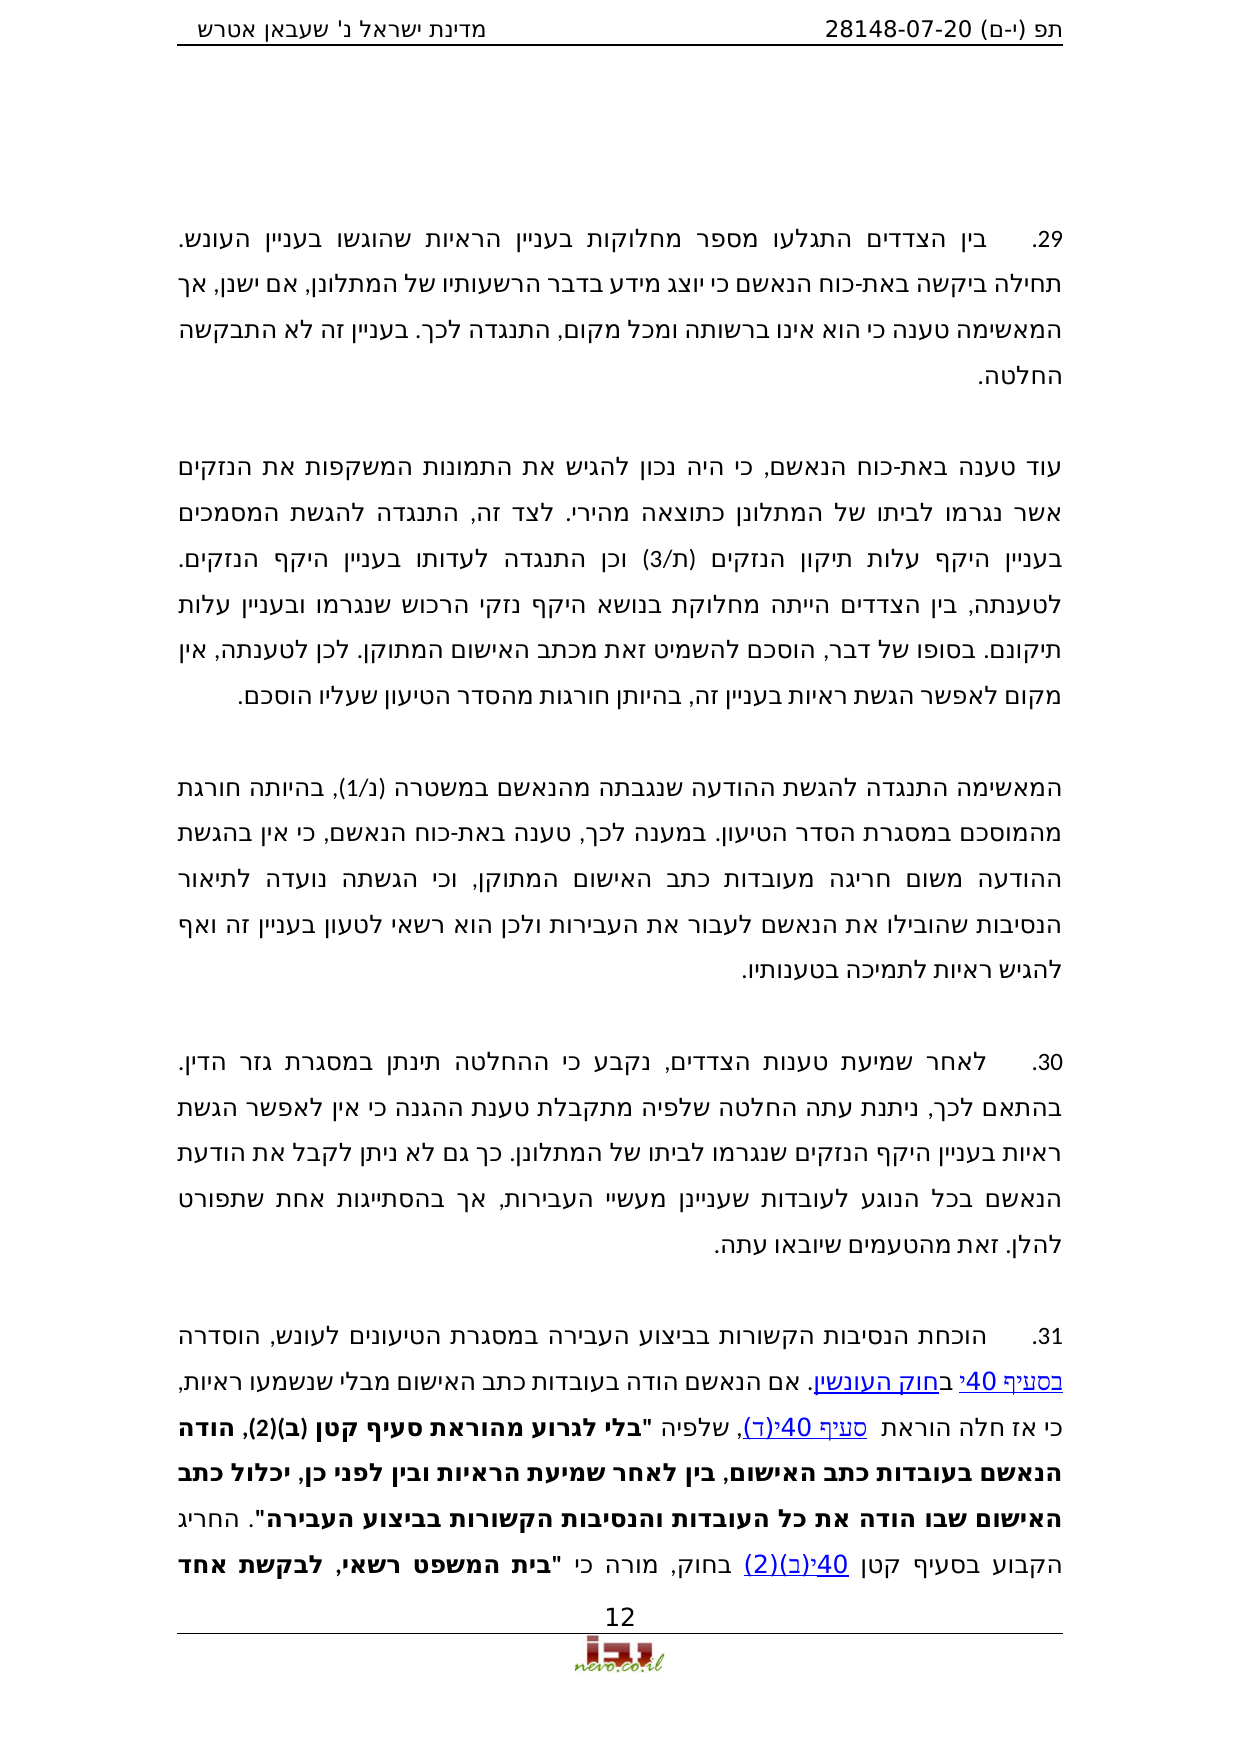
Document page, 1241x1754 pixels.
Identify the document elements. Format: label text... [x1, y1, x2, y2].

picture [574, 1635, 666, 1673]
text עוד טענה באת-כוח הנאשם, כי היה נכון להגיש את התמונות המשקפות את הנזקים אשר נגרמו לביתו של המתלונן כתוצאה מהירי. לצד זה, התנגדה להגשת המסמכים בעניין היקף עלות תיקון הנזקים (ת/3) וכן התנגדה לעדותו בעניין היקף הנזקים. לטענתה, בין הצדדים הייתה מחלוקת בנושא היקף נזקי הרכוש שנגרמו ובעניין עלות תיקונם. בסופו של דבר, הוסכם להשמיט זאת מכתב האישום המתוקן. לכן לטענתה, אין מקום לאפשר הגשת ראיות בעניין זה, בהיותן חורגות מהסדר הטיעון שעליו הוסכם. [177, 452, 1063, 711]
text המאשימה התנגדה להגשת ההודעה שנגבתה מהנאשם במשטרה (נ/1), בהיותה חורגת מהמוסכם במסגרת הסדר הטיעון. במענה לכך, טענה באת-כוח הנאשם, כי אין בהגשת ההודעה משום חריגה מעובדות כתב האישום המתוקן, וכי הגשתה נועדה לתיאור הנסיבות שהובילו את הנאשם לעבור את העבירות ולכן הוא רשאי לטעון בעניין זה ואף להגיש ראיות לתמיכה בטענותיו. [177, 772, 1063, 985]
text 30. לאחר שמיעת טענות הצדדים, נקבע כי ההחלטה תינתן במסגרת גזר הדין. בהתאם לכך, ניתנת עתה החלטה שלפיה מתקבלת טענת ההגנה כי אין לאפשר הגשת ראיות בעניין היקף הנזקים שנגרמו לביתו של המתלונן. כך גם לא ניתן לקבל את הודעת הנאשם בכל הנוגע לעובדות שעניינן מעשיי העבירות, אך בהסתייגות אחת שתפורט להלן. זאת מהטעמים שיובאו עתה. [177, 1046, 1063, 1259]
text 29. בין הצדדים התגלעו מספר מחלוקות בעניין הראיות שהוגשו בעניין העונש. תחילה ביקשה באת-כוח הנאשם כי יוצג מידע בדבר הרשעותיו של המתלונן, אם ישנן, אך המאשימה טענה כי הוא אינו ברשותה ומכל מקום, התנגדה לכך. בעניין זה לא התבקשה החלטה. [177, 223, 1063, 391]
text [177, 1320, 1063, 1579]
